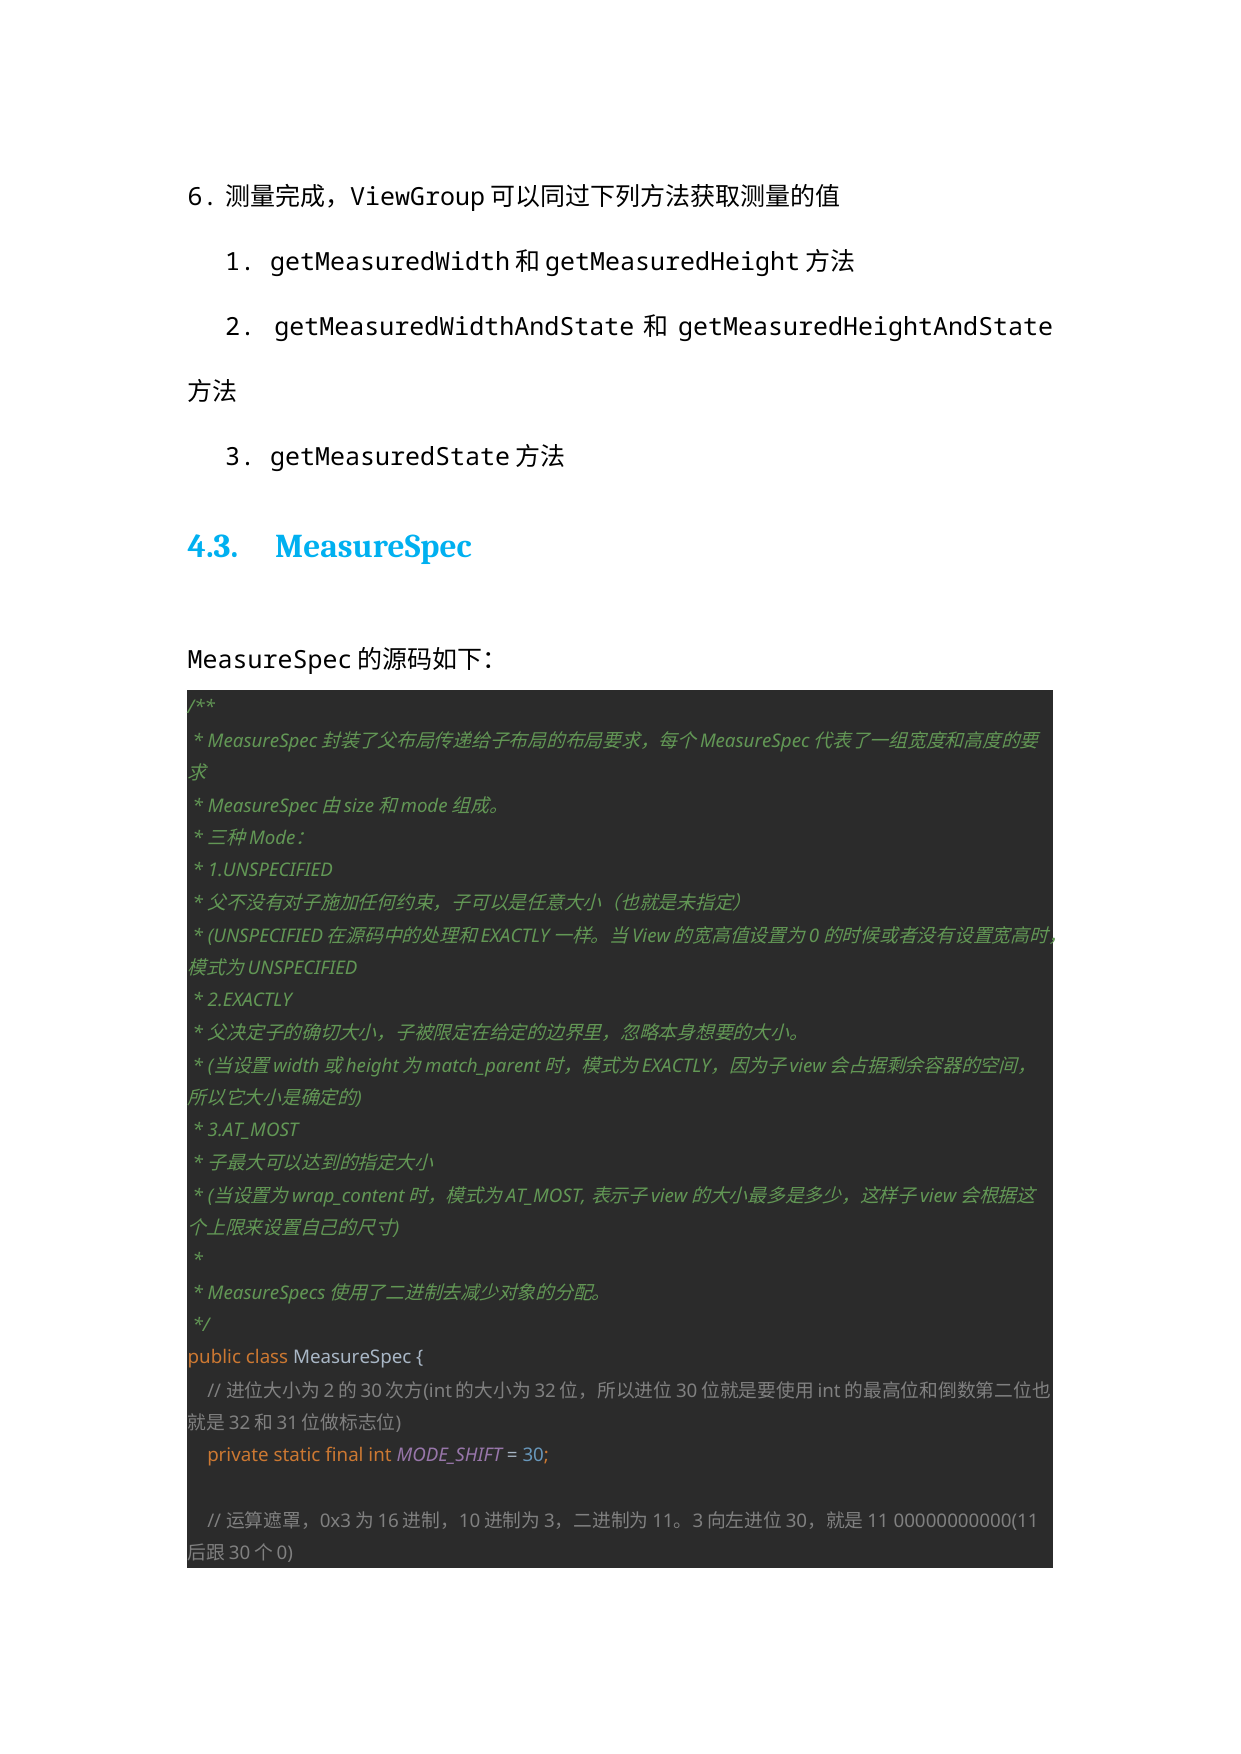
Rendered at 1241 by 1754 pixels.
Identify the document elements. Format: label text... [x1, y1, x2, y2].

subtitle MeasureSpec [187, 514, 1053, 579]
text MeasureSpec的源码如下： [187, 625, 1053, 690]
list 3. getMeasuredState方法 [225, 422, 1053, 487]
list 测量完成，ViewGroup可以同过下列方法获取测量的值 [187, 162, 1053, 227]
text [187, 723, 1053, 1568]
text 1. getMeasuredWidth和getMeasuredHeight方法 [187, 227, 1053, 292]
text /** [187, 690, 1053, 723]
text 2. getMeasuredWidthAndState和getMeasuredHeightAndState方法 [187, 292, 1053, 422]
